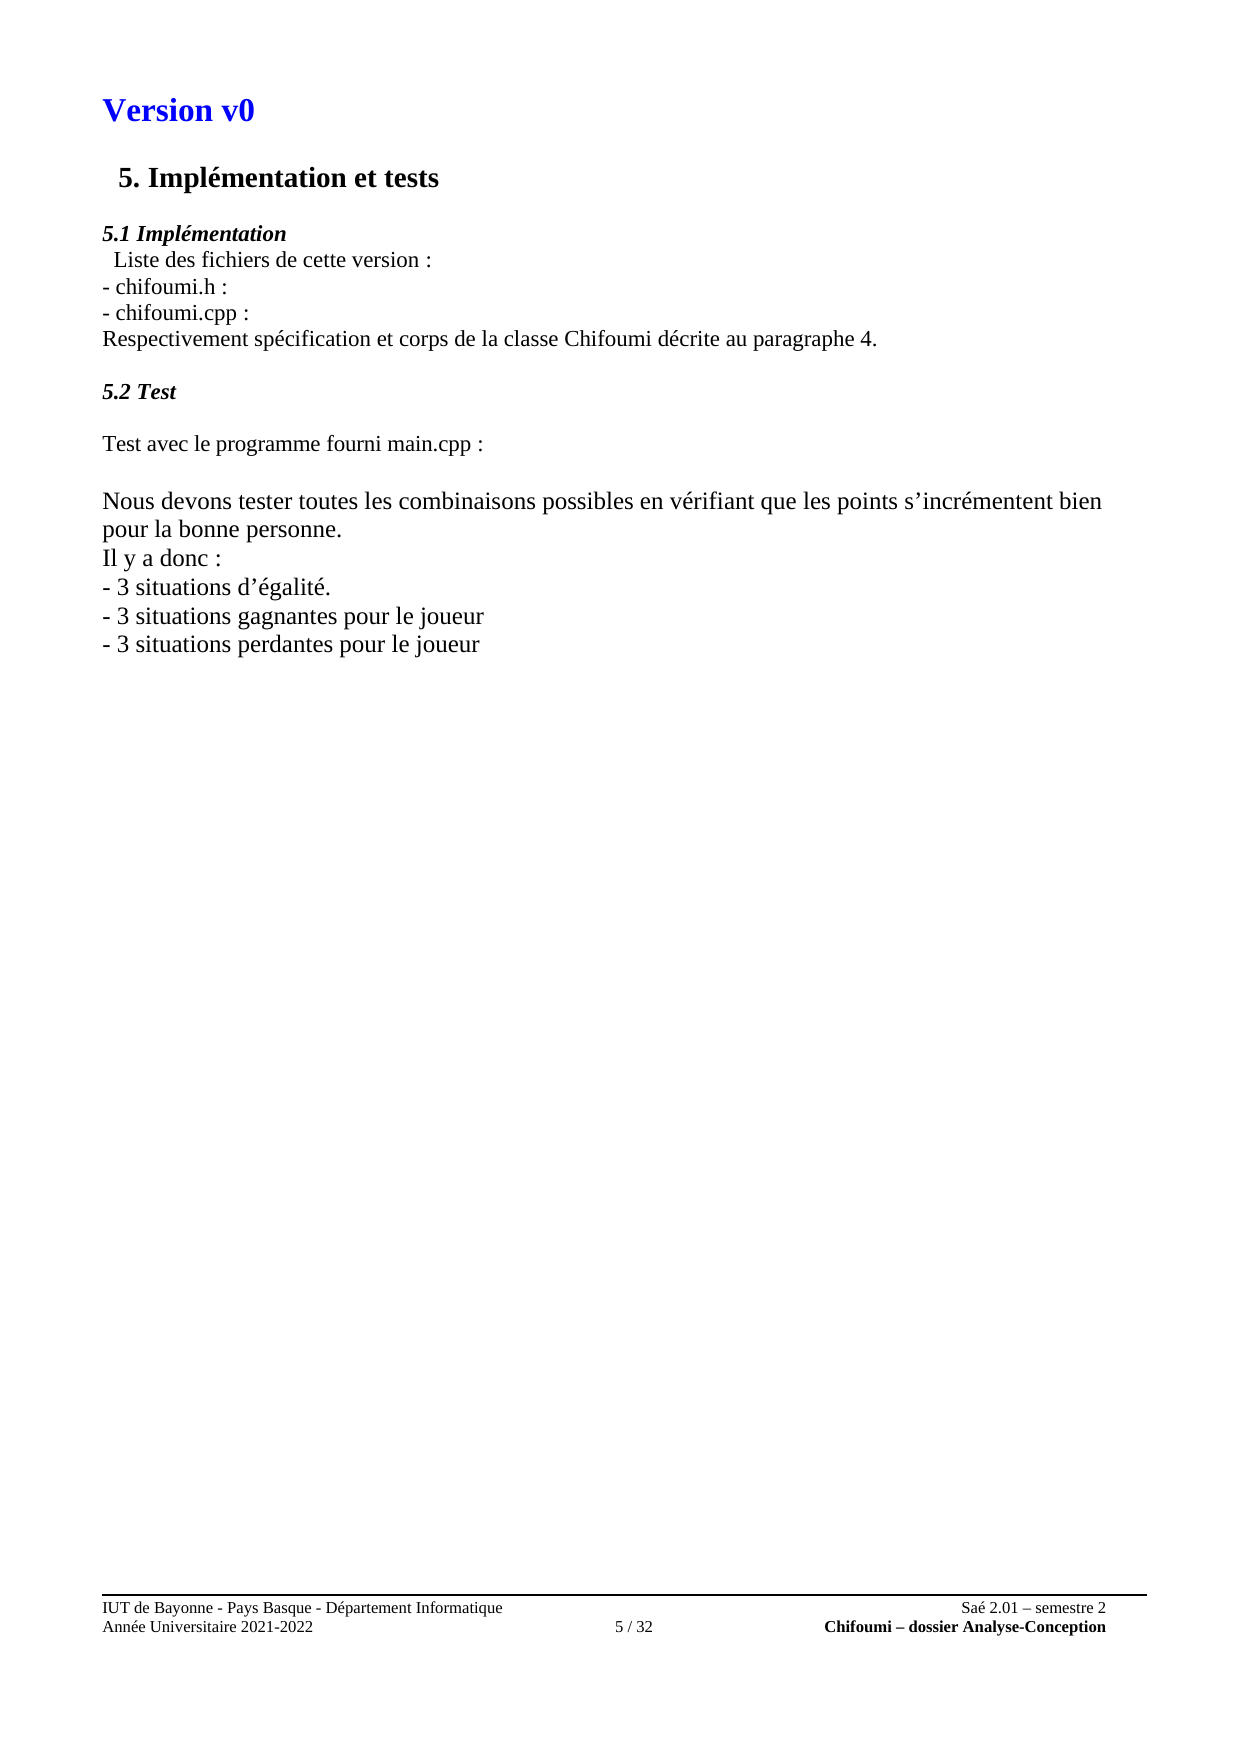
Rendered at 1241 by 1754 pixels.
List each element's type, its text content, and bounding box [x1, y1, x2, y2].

text Test avec le programme fourni main.cpp : [102, 431, 1146, 457]
subtitle Liste des fichiers de cette version : [102, 246, 1146, 273]
subtitle Respectivement spécification et corps de la classe Chifoumi décrite au paragraphe 4. [102, 325, 1146, 352]
subtitle Version v0 [102, 91, 1146, 129]
text Nous devons tester toutes les combinaisons possibles en vérifiant que les points s’incrémentent bien pour la bonne personne. [102, 486, 1115, 543]
subtitle Implémentation et tests [118, 160, 1146, 194]
text - 3 situations d’égalité. [102, 572, 1115, 601]
text - 3 situations perdantes pour le joueur [102, 629, 1115, 658]
subtitle - chifoumi.h : [102, 273, 1146, 299]
subtitle 5.2 Test [102, 378, 1146, 404]
subtitle - chifoumi.cpp : [102, 299, 1146, 325]
text Il y a donc : [102, 543, 1115, 572]
subtitle 5.1 Implémentation [102, 220, 1146, 246]
text - 3 situations gagnantes pour le joueur [102, 601, 1115, 629]
